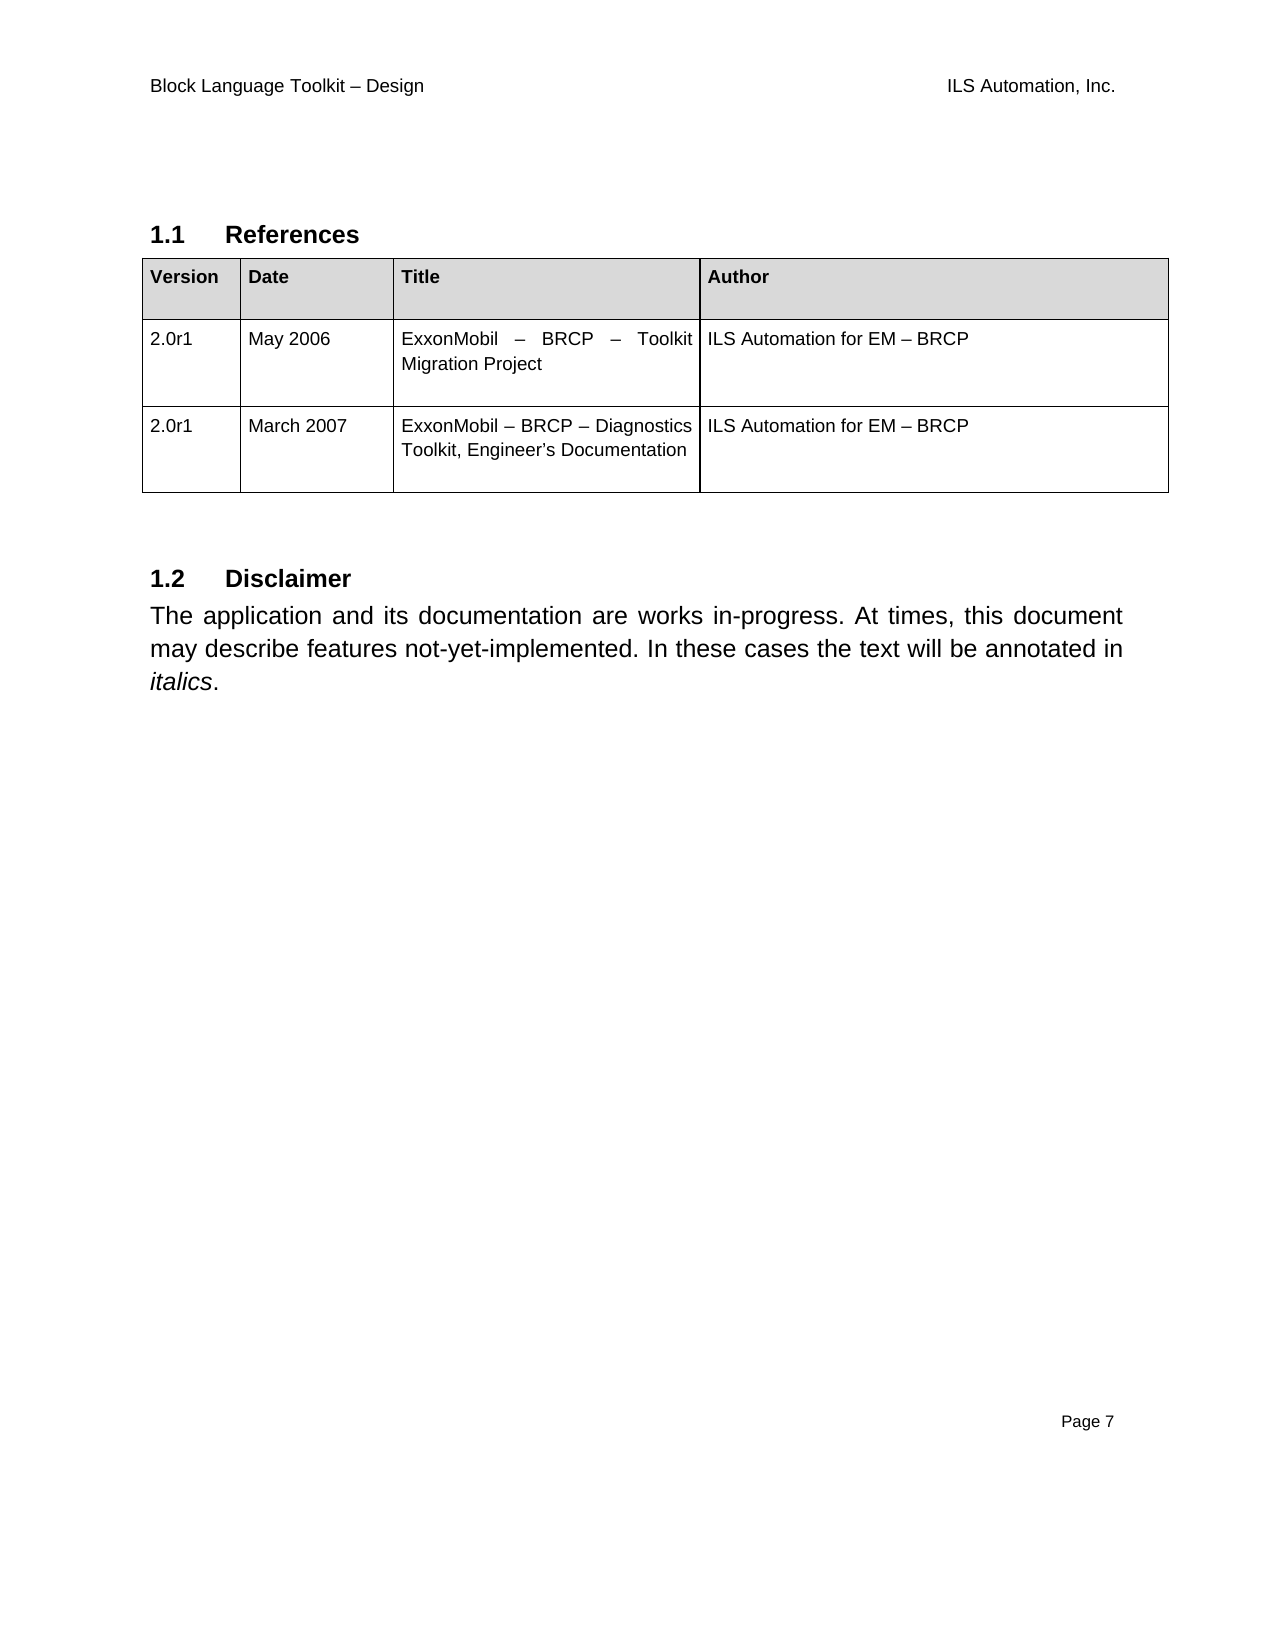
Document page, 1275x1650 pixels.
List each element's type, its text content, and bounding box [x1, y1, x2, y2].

table_cell May 2006 [241, 320, 393, 406]
subtitle Disclaimer [150, 564, 1125, 593]
subtitle References [150, 221, 1125, 249]
table_cell March 2007 [241, 407, 393, 492]
table_cell ILS Automation for EM – BRCP [701, 320, 1168, 406]
table_cell ExxonMobil – BRCP – Toolkit Migration Project [394, 320, 699, 406]
table_header Title [394, 259, 699, 319]
table_cell 2.0r1 [143, 320, 240, 406]
table_cell ILS Automation for EM – BRCP [701, 407, 1168, 492]
table_cell 2.0r1 [143, 407, 240, 492]
text The application and its documentation are works in-progress. At times, this document may describe features not-yet-implemented. In these cases the text will be annotated in italics. [150, 601, 1125, 696]
table_header Date [241, 259, 393, 319]
table_header Author [701, 259, 1168, 319]
table_header Version [143, 259, 240, 319]
table_cell ExxonMobil – BRCP – Diagnostics Toolkit, Engineer’s Documentation [394, 407, 699, 492]
